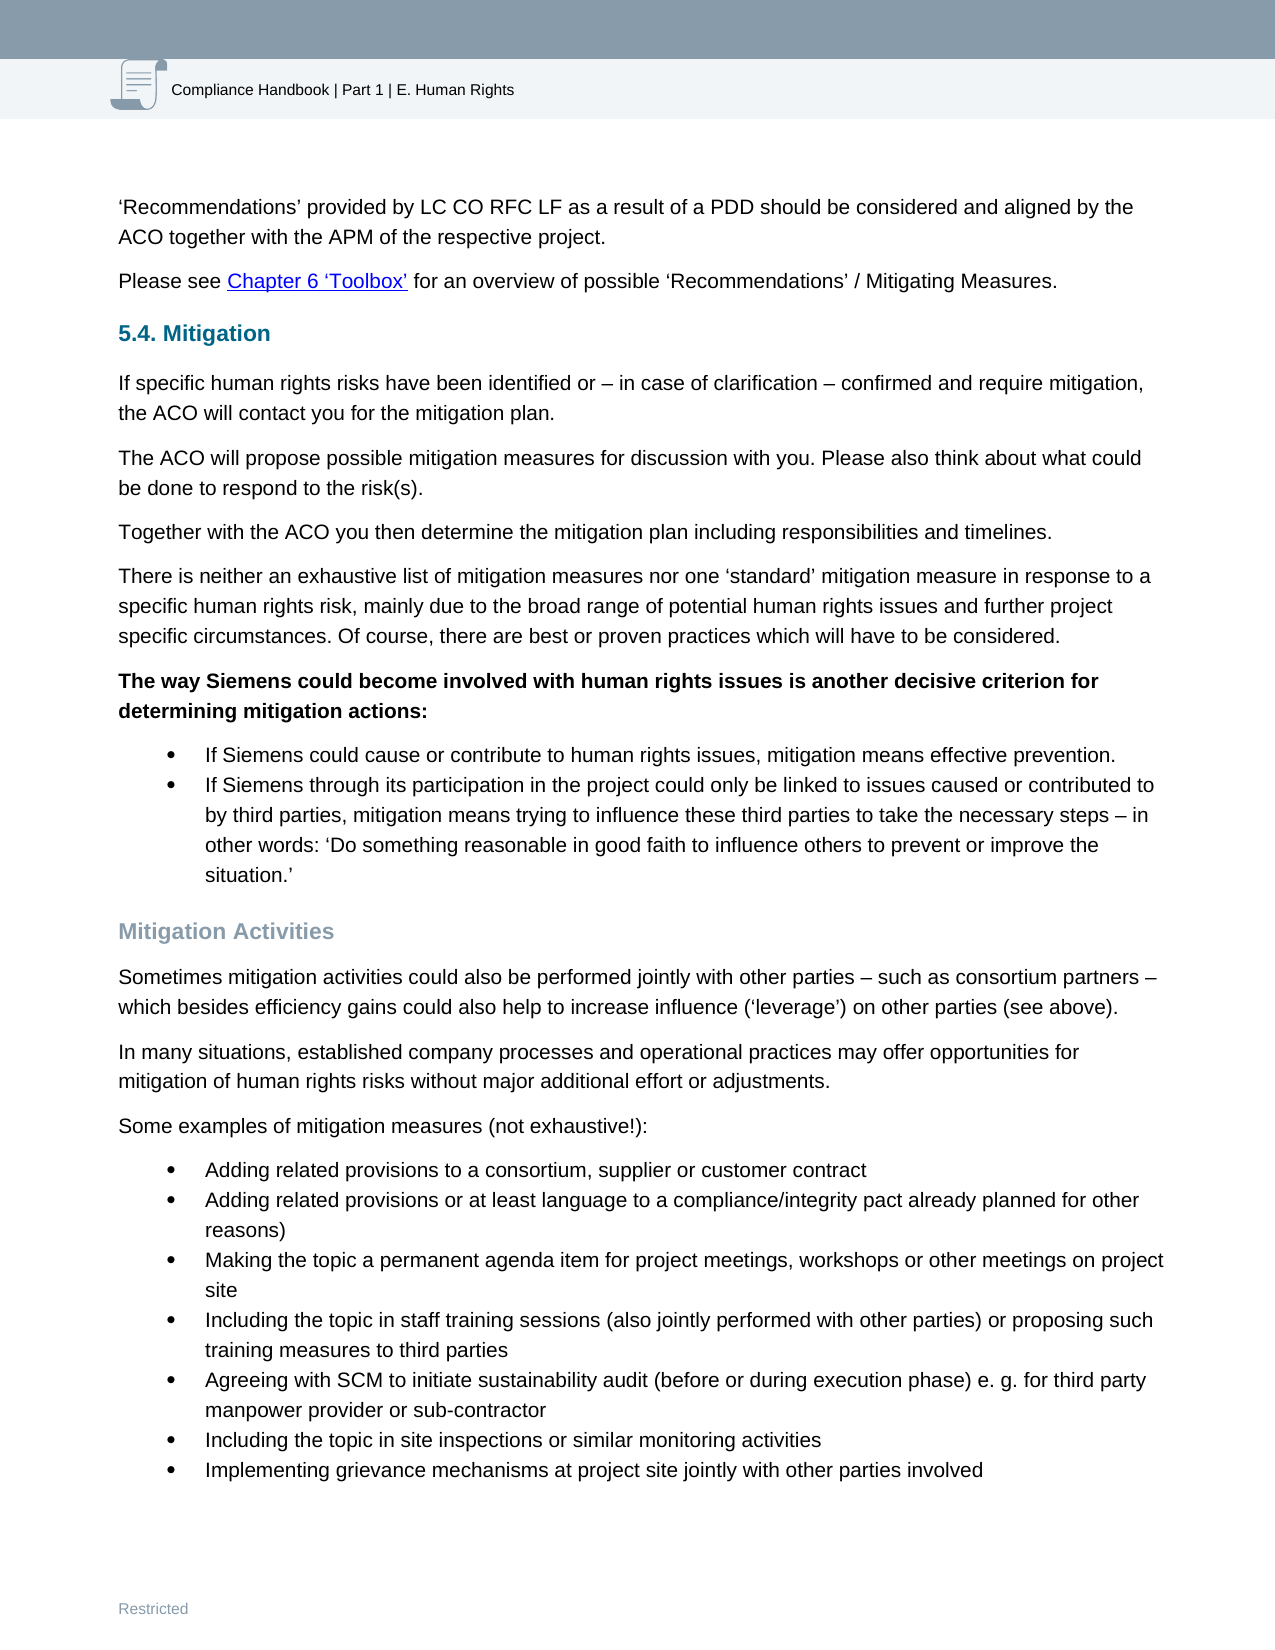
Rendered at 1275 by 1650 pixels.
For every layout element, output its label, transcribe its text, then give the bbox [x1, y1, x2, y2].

list If Siemens through its participation in the project could only be linked to issues caused or contributed to by third parties, mitigation means trying to influence these third parties to take the necessary steps – in other words: ‘Do something reasonable in good faith to influence others to prevent or improve the situation.’ [167, 773, 1169, 887]
list Implementing grievance mechanisms at project site jointly with other parties involved [167, 1458, 1169, 1482]
list If Siemens could cause or contribute to human rights issues, mitigation means effective prevention. [167, 743, 1169, 767]
list Adding related provisions to a consortium, supplier or customer contract [167, 1158, 1169, 1182]
text Together with the ACO you then determine the mitigation plan including responsibilities and timelines. [118, 520, 1169, 544]
text The way Siemens could become involved with human rights issues is another decisive criterion for determining mitigation actions: [118, 668, 1169, 722]
text Some examples of mitigation measures (not exhaustive!): [118, 1114, 1169, 1138]
text Please see Chapter 6 ‘Toolbox’ for an overview of possible ‘Recommendations’ / Mitigating Measures. [118, 269, 1169, 293]
list Adding related provisions or at least language to a compliance/integrity pact already planned for other reasons) [167, 1188, 1169, 1242]
text The ACO will propose possible mitigation measures for discussion with you. Please also think about what could be done to respond to the risk(s). [118, 445, 1169, 499]
list Agreeing with SCM to initiate sustainability audit (before or during execution phase) e. g. for third party manpower provider or sub-contractor [167, 1368, 1169, 1422]
text In many situations, established company processes and operational practices may offer opportunities for mitigation of human rights risks without major additional effort or adjustments. [118, 1039, 1169, 1093]
text ‘Recommendations’ provided by LC CO RFC LF as a result of a PDD should be considered and aligned by the ACO together with the APM of the respective project. [118, 195, 1169, 249]
text Sometimes mitigation activities could also be performed jointly with other parties – such as consortium partners – which besides efficiency gains could also help to increase influence (‘leverage’) on other parties (see above). [118, 965, 1169, 1019]
list Making the topic a permanent agenda item for project meetings, workshops or other meetings on project site [167, 1248, 1169, 1302]
text There is neither an exhaustive list of mitigation measures nor one ‘standard’ mitigation measure in response to a specific human rights risk, mainly due to the broad range of potential human rights issues and further project specific circumstances. Of course, there are best or proven practices which will have to be considered. [118, 564, 1169, 648]
subtitle Mitigation Activities [118, 918, 1169, 944]
text If specific human rights risks have been identified or – in case of clarification – confirmed and require mitigation, the ACO will contact you for the mitigation plan. [118, 371, 1169, 425]
list Including the topic in staff training sessions (also jointly performed with other parties) or proposing such training measures to third parties [167, 1308, 1169, 1362]
picture [110, 59, 168, 110]
subtitle 5.4. Mitigation [118, 320, 1169, 346]
list Including the topic in site inspections or similar monitoring activities [167, 1428, 1169, 1452]
